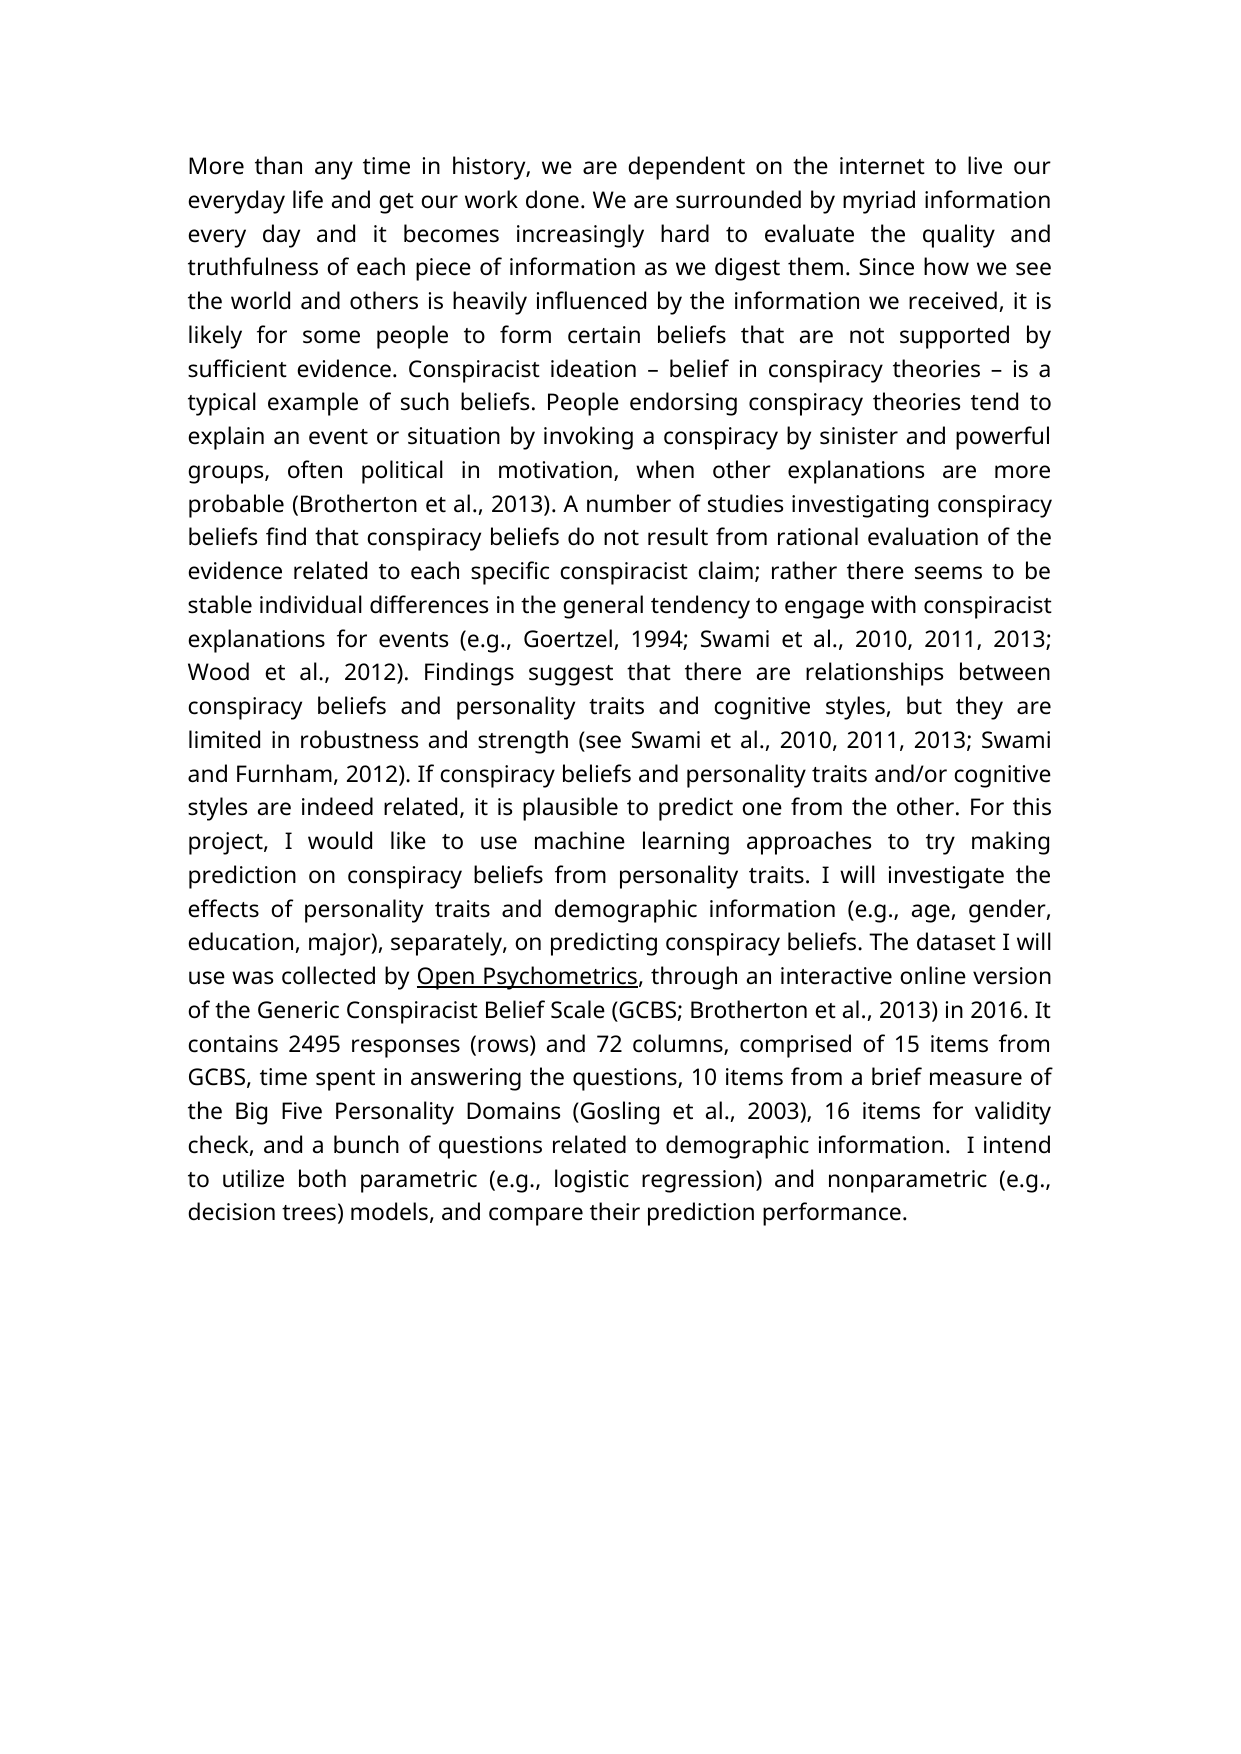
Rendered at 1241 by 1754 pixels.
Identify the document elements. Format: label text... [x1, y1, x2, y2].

text More than any time in history, we are dependent on the internet to live our everyday life and get our work done. We are surrounded by myriad information every day and it becomes increasingly hard to evaluate the quality and truthfulness of each piece of information as we digest them. Since how we see the world and others is heavily influenced by the information we received, it is likely for some people to form certain beliefs that are not supported by sufficient evidence. Conspiracist ideation – belief in conspiracy theories – is a typical example of such beliefs. People endorsing conspiracy theories tend to explain an event or situation by invoking a conspiracy by sinister and powerful groups, often political in motivation, when other explanations are more probable (Brotherton et al., 2013). A number of studies investigating conspiracy beliefs find that conspiracy beliefs do not result from rational evaluation of the evidence related to each specific conspiracist claim; rather there seems to be stable individual differences in the general tendency to engage with conspiracist explanations for events (e.g., Goertzel, 1994; Swami et al., 2010, 2011, 2013; Wood et al., 2012). Findings suggest that there are relationships between conspiracy beliefs and personality traits and cognitive styles, but they are limited in robustness and strength (see Swami et al., 2010, 2011, 2013; Swami and Furnham, 2012). If conspiracy beliefs and personality traits and/or cognitive styles are indeed related, it is plausible to predict one from the other. For this project, I would like to use machine learning approaches to try making prediction on conspiracy beliefs from personality traits. I will investigate the effects of personality traits and demographic information (e.g., age, gender, education, major), separately, on predicting conspiracy beliefs. The dataset I will use was collected by Open Psychometrics, through an interactive online version of the Generic Conspiracist Belief Scale (GCBS; Brotherton et al., 2013) in 2016. It contains 2495 responses (rows) and 72 columns, comprised of 15 items from GCBS, time spent in answering the questions, 10 items from a brief measure of the Big Five Personality Domains (Gosling et al., 2003), 16 items for validity check, and a bunch of questions related to demographic information. I intend to utilize both parametric (e.g., logistic regression) and nonparametric (e.g., decision trees) models, and compare their prediction performance. [187, 150, 1053, 1227]
